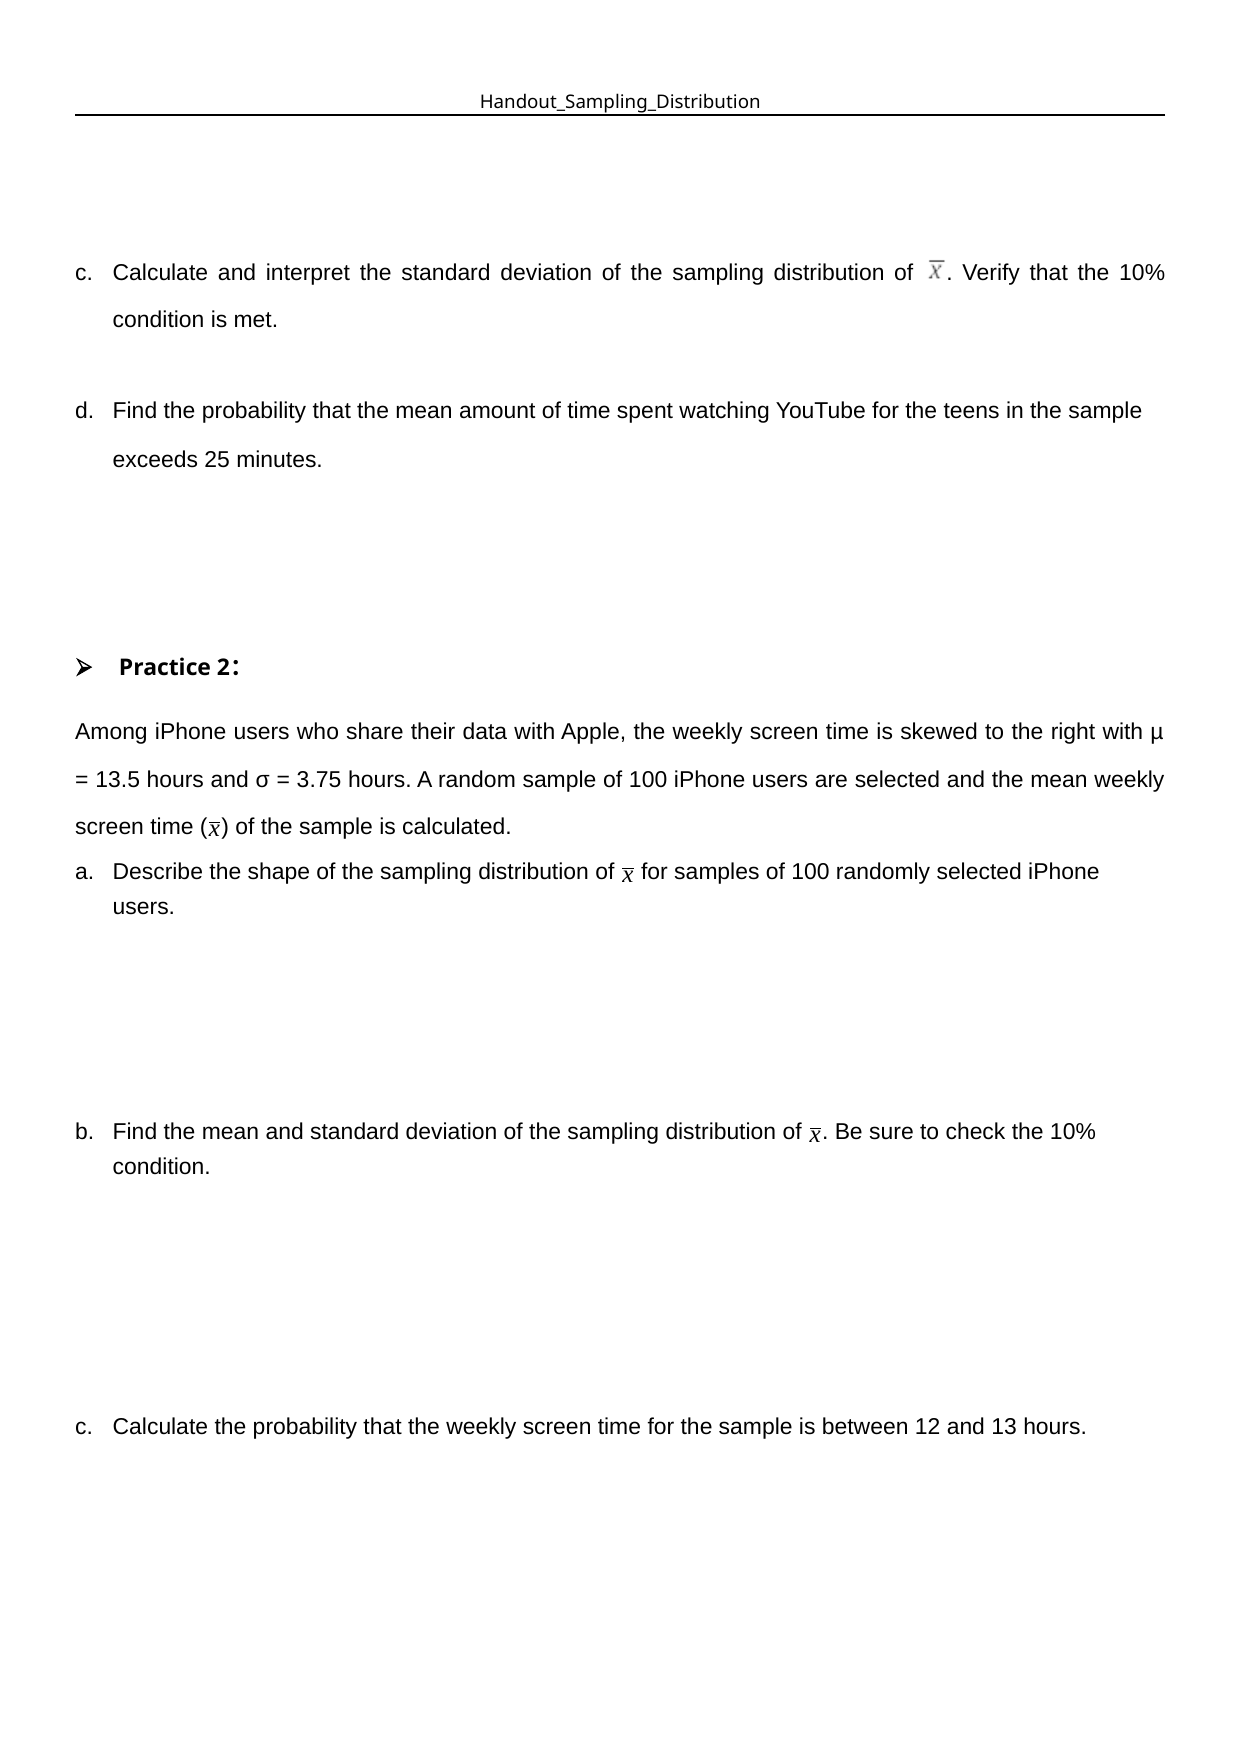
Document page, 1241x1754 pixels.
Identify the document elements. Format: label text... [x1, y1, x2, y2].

text Among iPhone users who share their data with Apple, the weekly screen time is skewed to the right with µ = 13.5 hours and σ = 3.75 hours. A random sample of 100 iPhone users are selected and the mean weekly screen time () of the sample is calculated. [75, 714, 1165, 844]
list Calculate and interpret the standard deviation of the sampling distribution of . Verify that the 10% condition is met. [75, 254, 1165, 335]
list Describe the shape of the sampling distribution of for samples of 100 randomly selected iPhone users. [75, 858, 1165, 923]
list Find the mean and standard deviation of the sampling distribution of . Be sure to check the 10% condition. [75, 1118, 1165, 1183]
list Find the probability that the mean amount of time spent watching YouTube for the teens in the sample exceeds 25 minutes. [75, 394, 1165, 475]
list Calculate the probability that the weekly screen time for the sample is between 12 and 13 hours. [75, 1410, 1165, 1443]
list Practice 2： [75, 633, 1165, 698]
